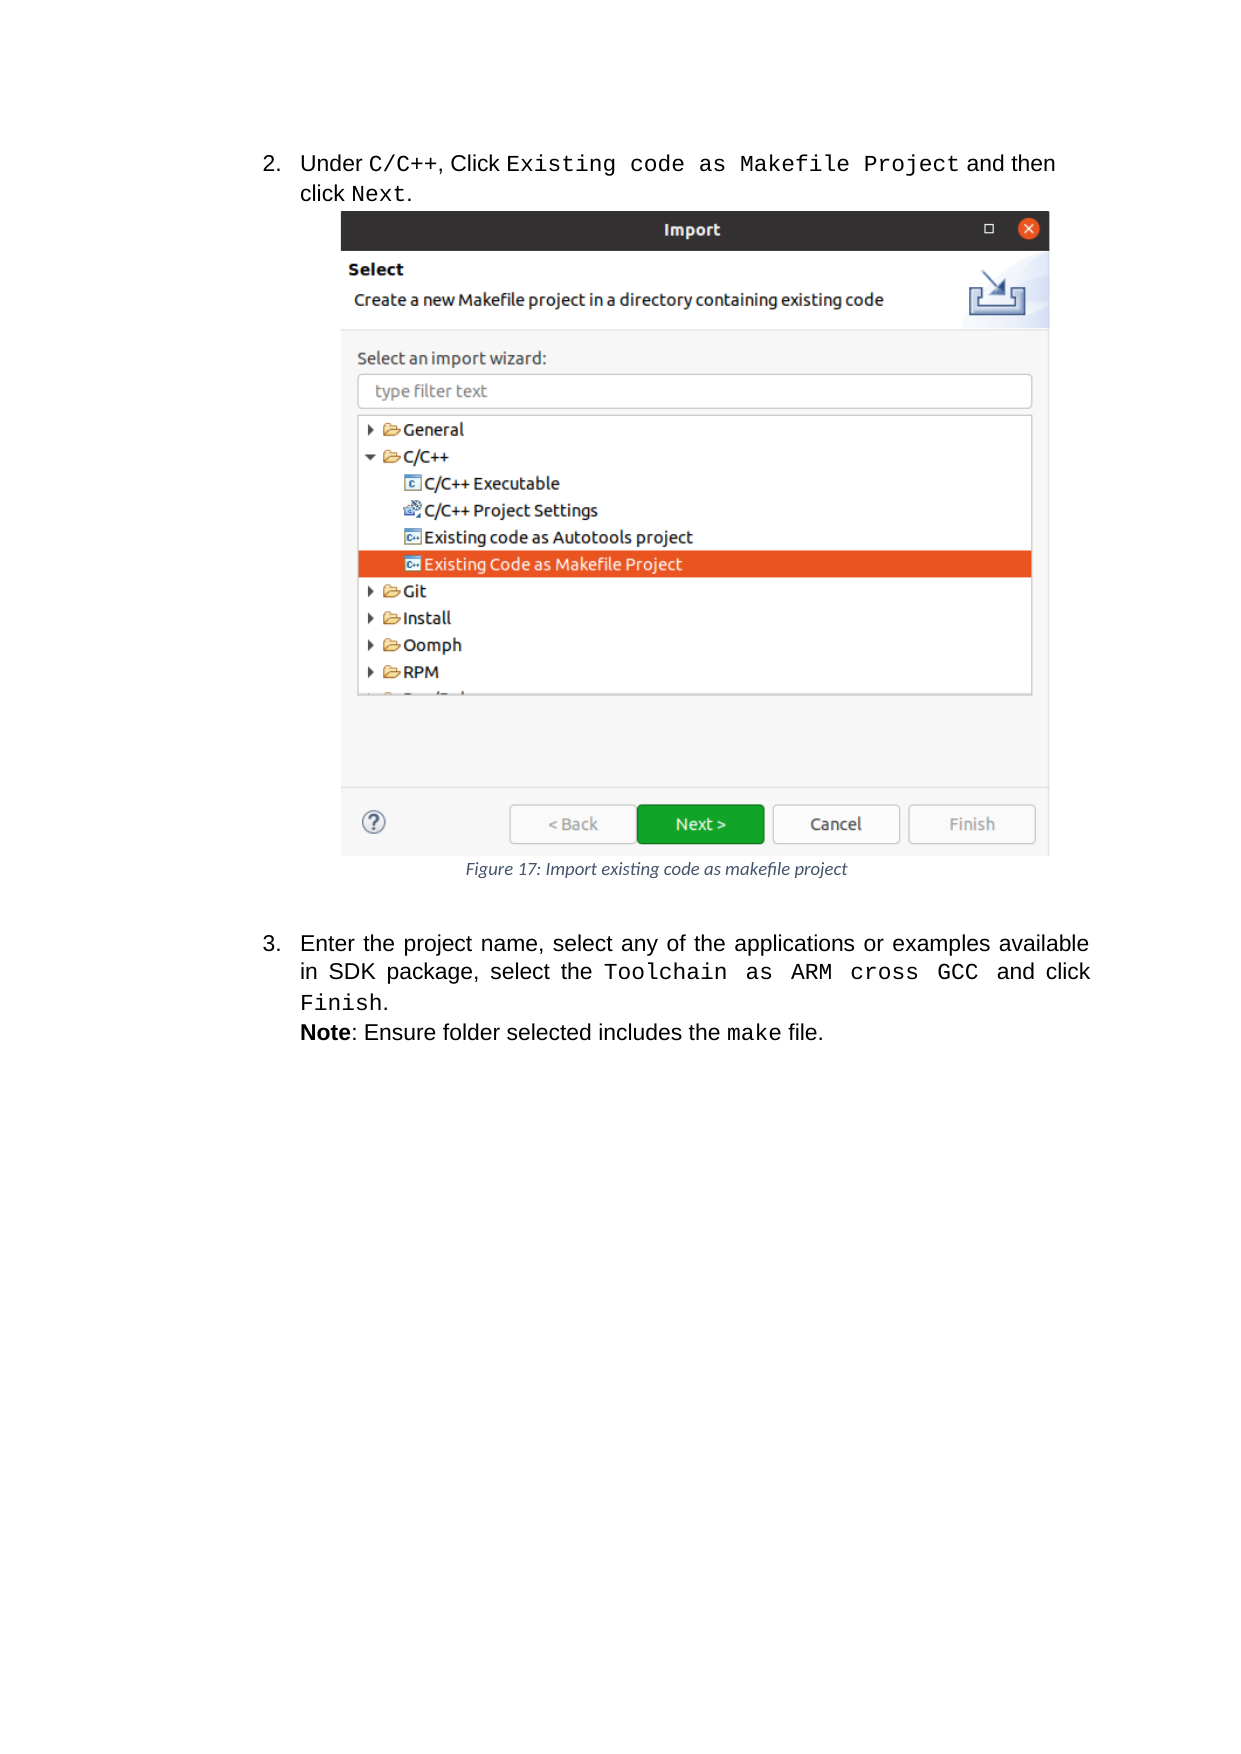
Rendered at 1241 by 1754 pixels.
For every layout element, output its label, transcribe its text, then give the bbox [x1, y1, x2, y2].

list Enter the project name, select any of the applications or examples available in SDK package, select the Toolchain as ARM cross GCC and click Finish. [262, 930, 1090, 1017]
list Under C/C++, Click Existing code as Makefile Project and then click Next. [262, 150, 1090, 209]
list Note: Ensure folder selected includes the make file. [300, 1019, 1090, 1047]
